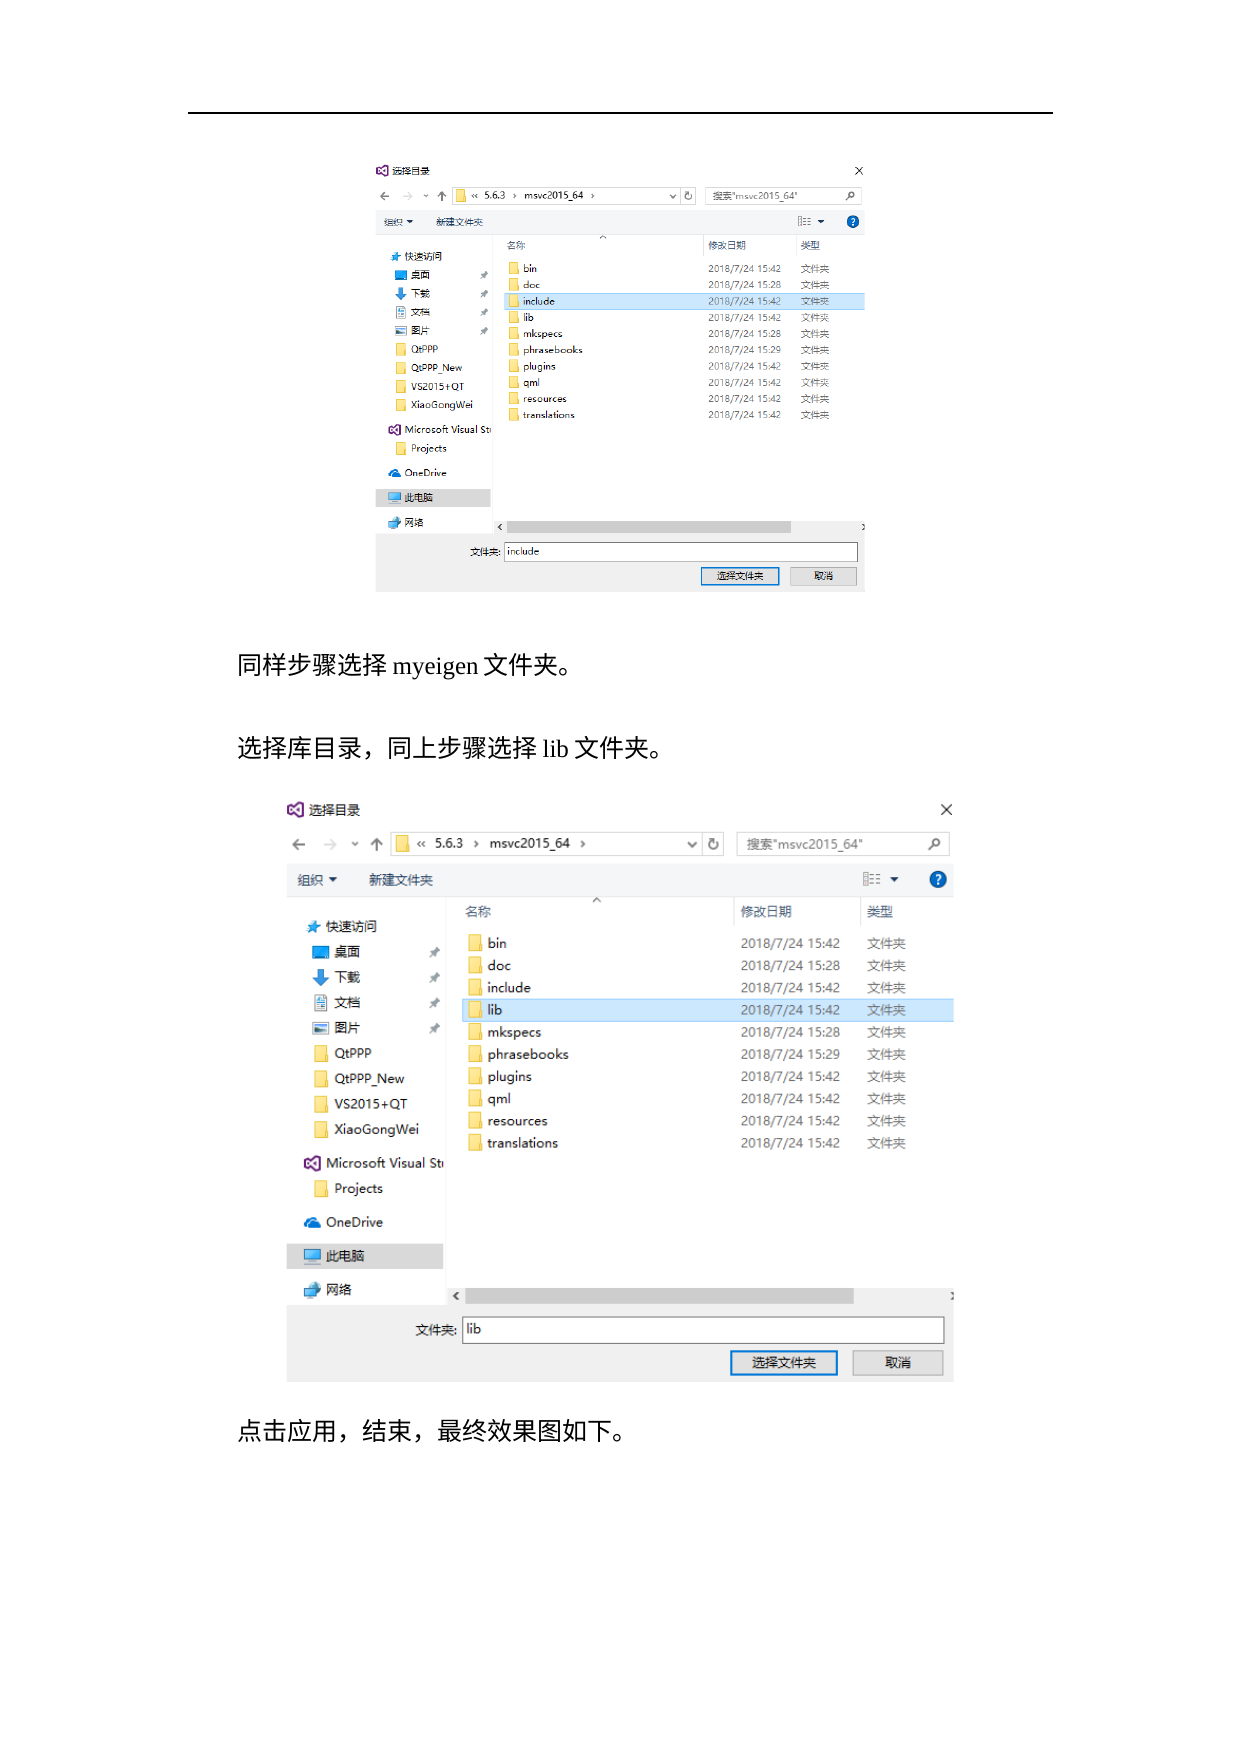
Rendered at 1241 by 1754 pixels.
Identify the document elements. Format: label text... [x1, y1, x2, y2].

picture [375, 162, 865, 592]
text 选择库目录，同上步骤选择lib文件夹。 [187, 714, 1053, 779]
text 同样步骤选择myeigen文件夹。 [187, 631, 1053, 696]
picture [286, 797, 954, 1382]
text 点击应用，结束，最终效果图如下。 [187, 1397, 1053, 1462]
